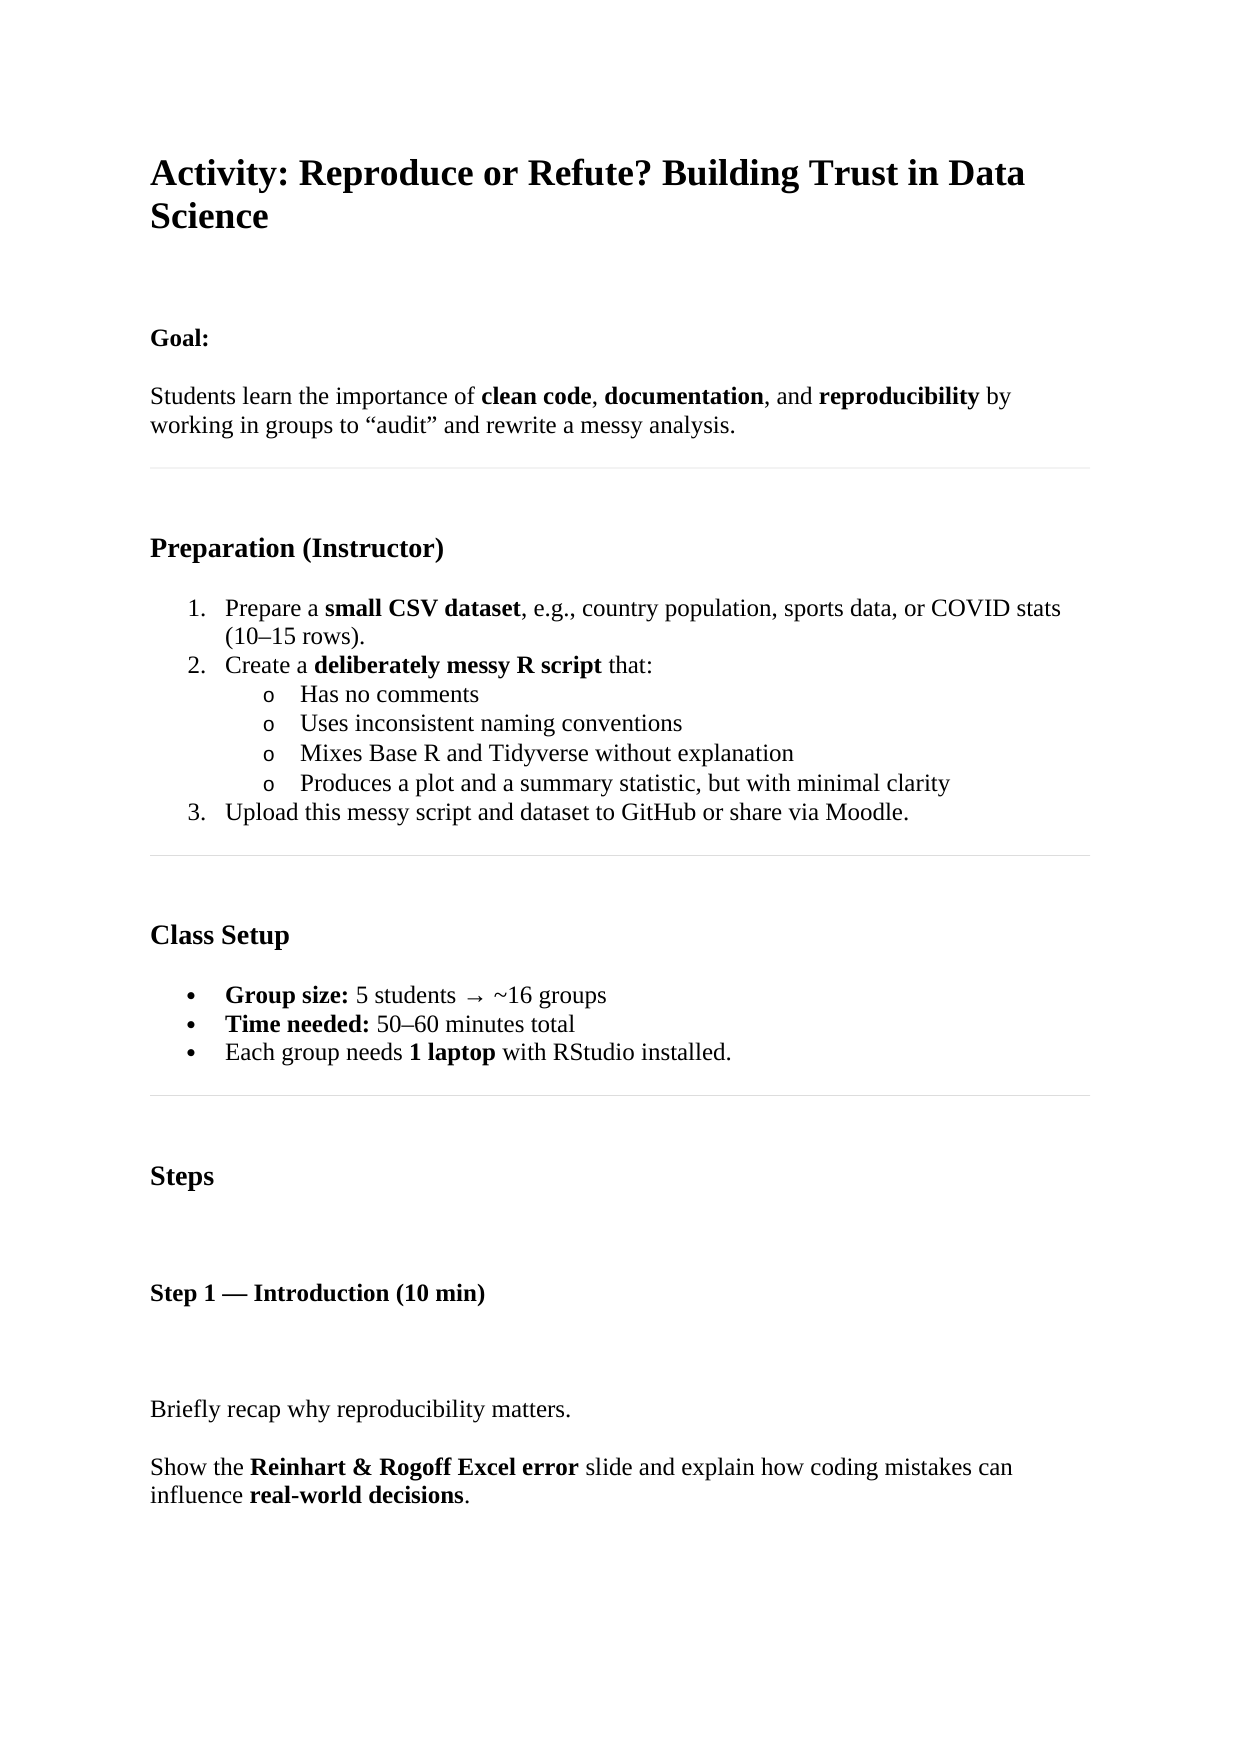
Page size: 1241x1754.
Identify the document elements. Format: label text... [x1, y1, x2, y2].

list Each group needs 1 laptop with RStudio installed. [187, 1037, 1090, 1066]
text Class Setup [150, 918, 1090, 951]
text Students learn the importance of clean code, documentation, and reproducibility by working in groups to “audit” and rewrite a messy analysis. [150, 381, 1090, 439]
list Time needed: 50–60 minutes total [187, 1009, 1090, 1037]
text Briefly recap why reproducibility matters. [150, 1394, 1090, 1423]
text Goal: [150, 323, 1090, 352]
text Preparation (Instructor) [150, 531, 1090, 563]
text Activity: Reproduce or Refute? Building Trust in Data Science [150, 150, 1090, 236]
list Mixes Base R and Tidyverse without explanation [262, 738, 1090, 768]
list Create a deliberately messy R script that: [187, 650, 1090, 679]
list Group size: 5 students → ~16 groups [187, 980, 1090, 1009]
text Show the Reinhart & Rogoff Excel error slide and explain how coding mistakes can influence real-world decisions. [150, 1452, 1090, 1509]
text Step 1 — Introduction (10 min) [150, 1278, 1090, 1307]
text Steps [150, 1159, 1090, 1191]
list Upload this messy script and dataset to GitHub or share via Moodle. [187, 797, 1090, 826]
list Uses inconsistent naming conventions [262, 708, 1090, 738]
list Produces a plot and a summary statistic, but with minimal clarity [262, 768, 1090, 797]
list Prepare a small CSV dataset, e.g., country population, sports data, or COVID stats (10–15 rows). [187, 593, 1090, 650]
list Has no comments [262, 679, 1090, 708]
